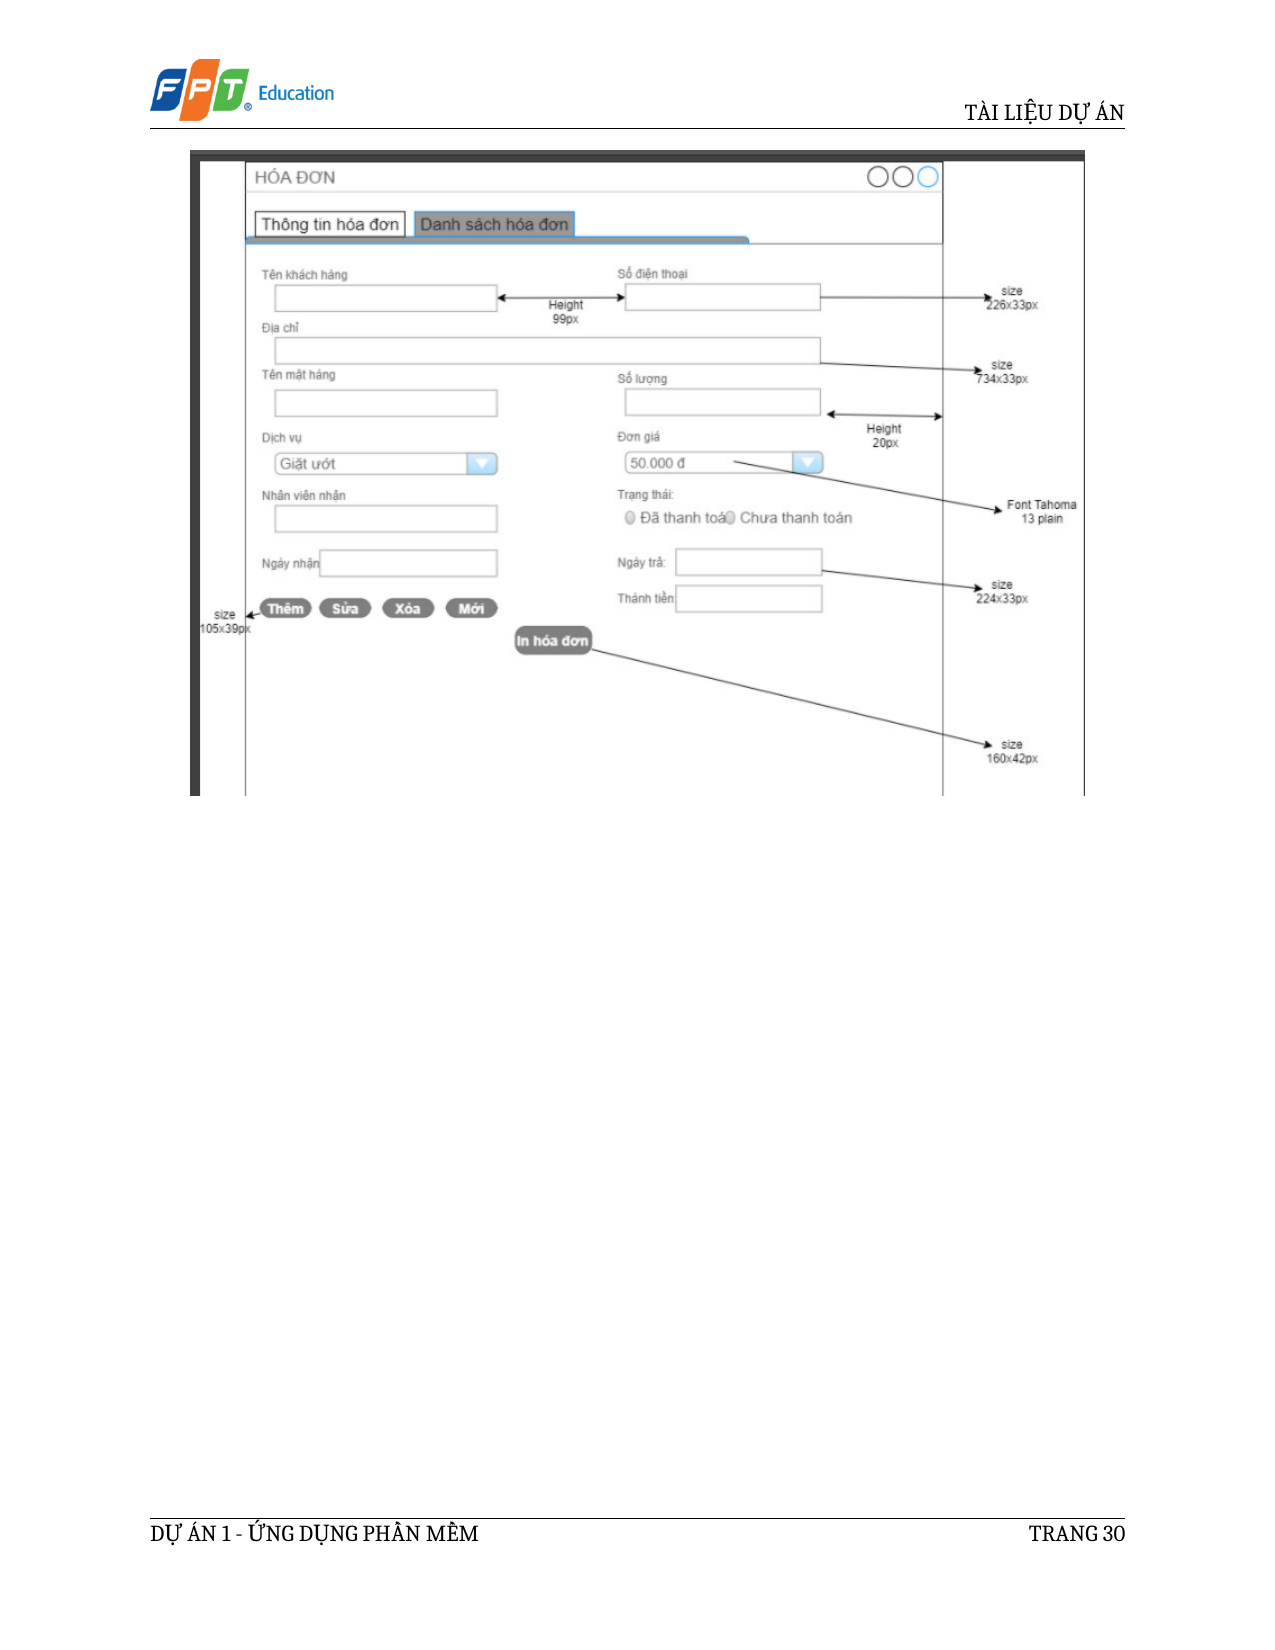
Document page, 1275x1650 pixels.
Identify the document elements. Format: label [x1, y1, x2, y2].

picture [150, 59, 336, 121]
picture [190, 150, 1085, 796]
